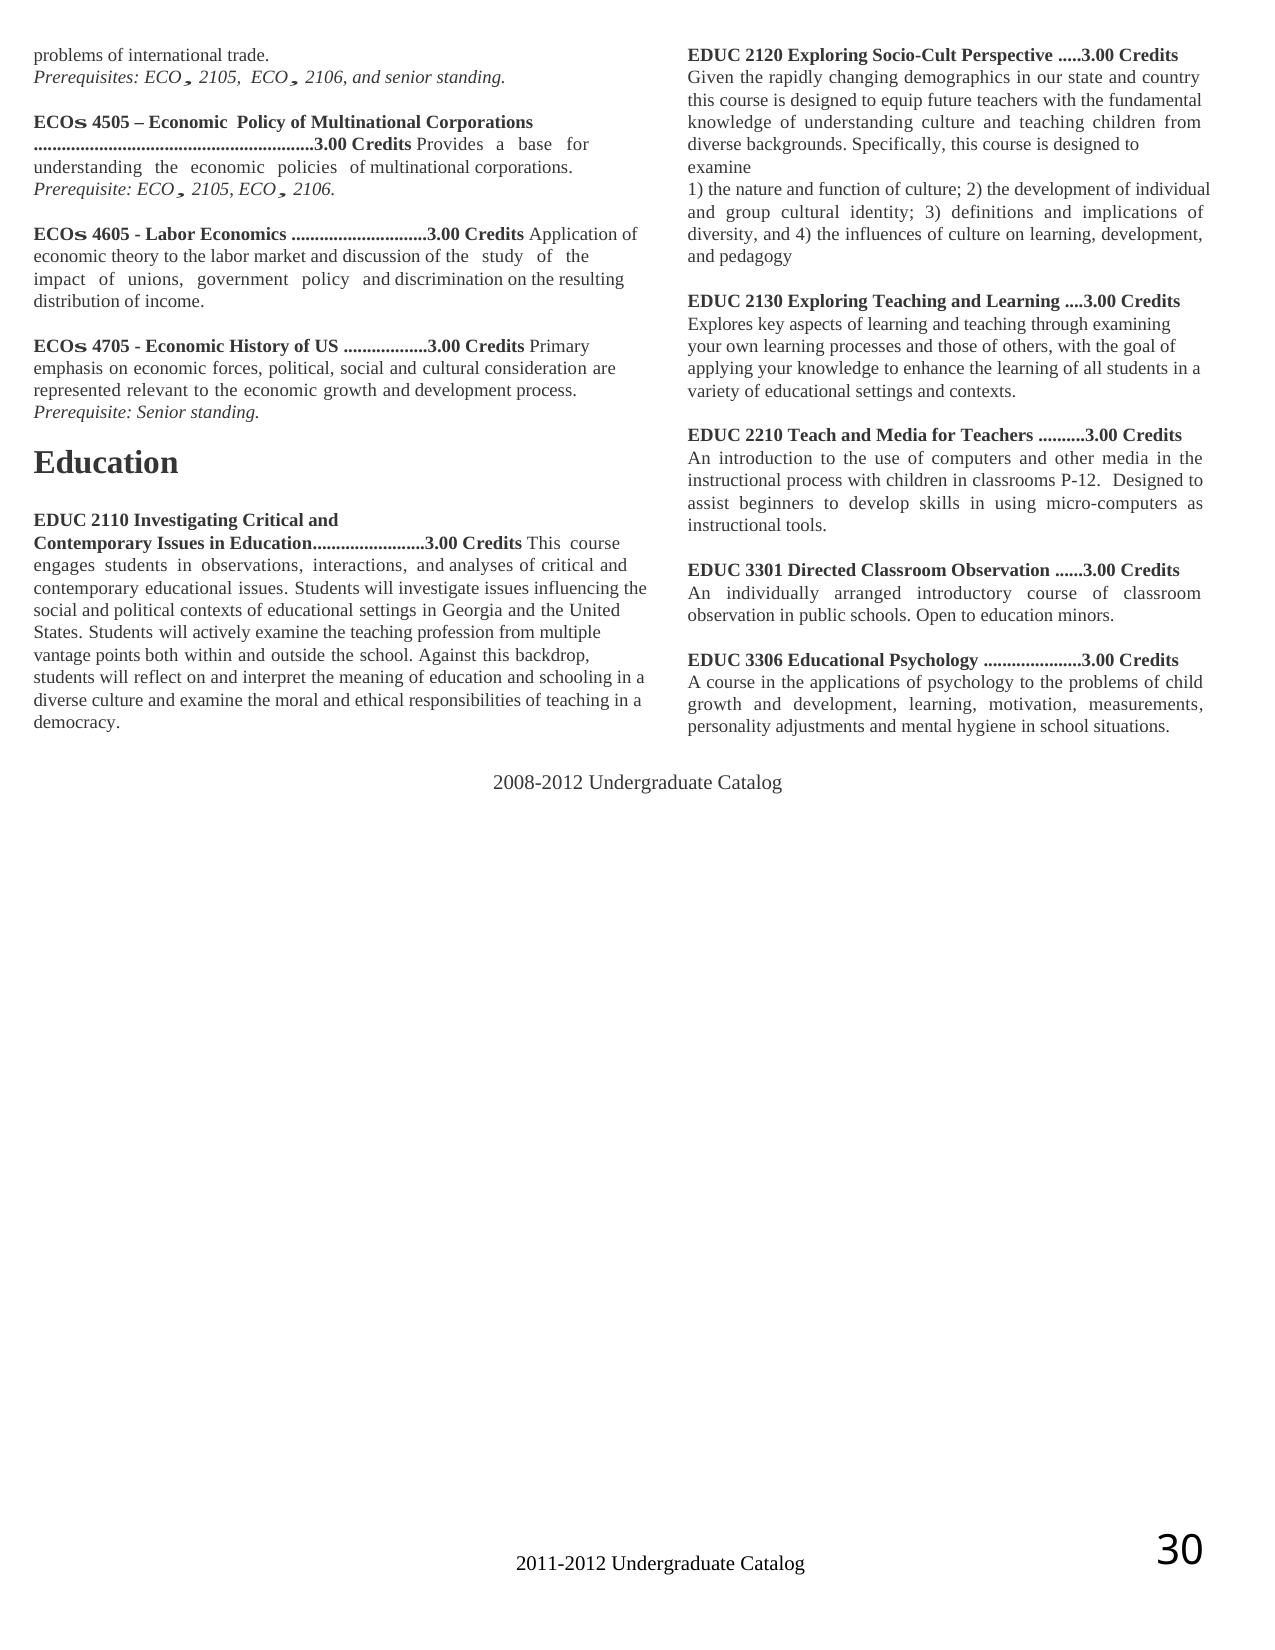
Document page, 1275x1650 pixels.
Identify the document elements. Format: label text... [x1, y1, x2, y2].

text ECOs 4705 - Economic History of US ..................3.00 Credits Primary emphasis on economic forces, political, social and cultural consideration are represented relevant to the economic growth and development process. [33, 334, 653, 401]
text ECOs 4605 - Labor Economics .............................3.00 Credits Application of economic theory to the labor market and discussion of the study of the impact of unions, government policy and discrimination on the resulting distribution of income. [33, 223, 653, 312]
text A course in the applications of psychology to the problems of child growth and development, learning, motivation, measurements, personality adjustments and mental hygiene in school situations. [687, 671, 1203, 737]
text and group cultural identity; 3) definitions and implications of diversity, and 4) the influences of culture on learning, development, and pedagogy [687, 201, 1203, 267]
text EDUC 3306 Educational Psychology .....................3.00 Credits [687, 648, 1212, 670]
text EDUC 2110 Investigating Critical and [33, 509, 662, 531]
text Prerequisite: Senior standing. [33, 402, 662, 423]
text ECOs 4505 – Economic Policy of Multinational Corporations ............................................................3.00 Credits Provides a base for understanding the economic policies of multinational corporations. [33, 111, 653, 177]
text EDUC 2210 Teach and Media for Teachers ..........3.00 Credits [687, 424, 1212, 446]
text Prerequisite: ECO, 2105, ECO, 2106. [33, 178, 662, 200]
text 1) the nature and function of culture; 2) the development of individual [687, 178, 1212, 200]
text EDUC 3301 Directed Classroom Observation ......3.00 Credits [687, 559, 1212, 580]
text An introduction to the use of computers and other media in the instructional process with children in classrooms P-12. Designed to assist beginners to develop skills in using micro-computers as instructional tools. [687, 447, 1203, 536]
text Education [33, 443, 662, 481]
text EDUC 2130 Exploring Teaching and Learning ....3.00 Credits Explores key aspects of learning and teaching through examining your own learning processes and those of others, with the goal of applying your knowledge to enhance the learning of all students in a variety of educational settings and contexts. [687, 290, 1203, 401]
text Prerequisites: ECO, 2105, ECO, 2106, and senior standing. [33, 66, 662, 88]
text An individually arranged introductory course of classroom observation in public schools. Open to education minors. [687, 582, 1203, 626]
text Contemporary Issues in Education........................3.00 Credits This course engages students in observations, interactions, and analyses of critical and contemporary educational issues. Students will investigate issues influencing the social and political contexts of educational settings in Georgia and the United States. Students will actively examine the teaching profession from multiple vantage points both within and outside the school. Against this backdrop, students will reflect on and interpret the meaning of education and schooling in a diverse culture and examine the moral and ethical responsibilities of teaching in a democracy. [33, 532, 653, 732]
text 2008-2012 Undergraduate Catalog [493, 770, 1212, 794]
text EDUC 2120 Exploring Socio-Cult Perspective .....3.00 Credits Given the rapidly changing demographics in our state and country this course is designed to equip future teachers with the fundamental knowledge of understanding culture and teaching children from diverse backgrounds. Specifically, this course is designed to examine [687, 44, 1203, 177]
text problems of international trade. [33, 44, 662, 65]
